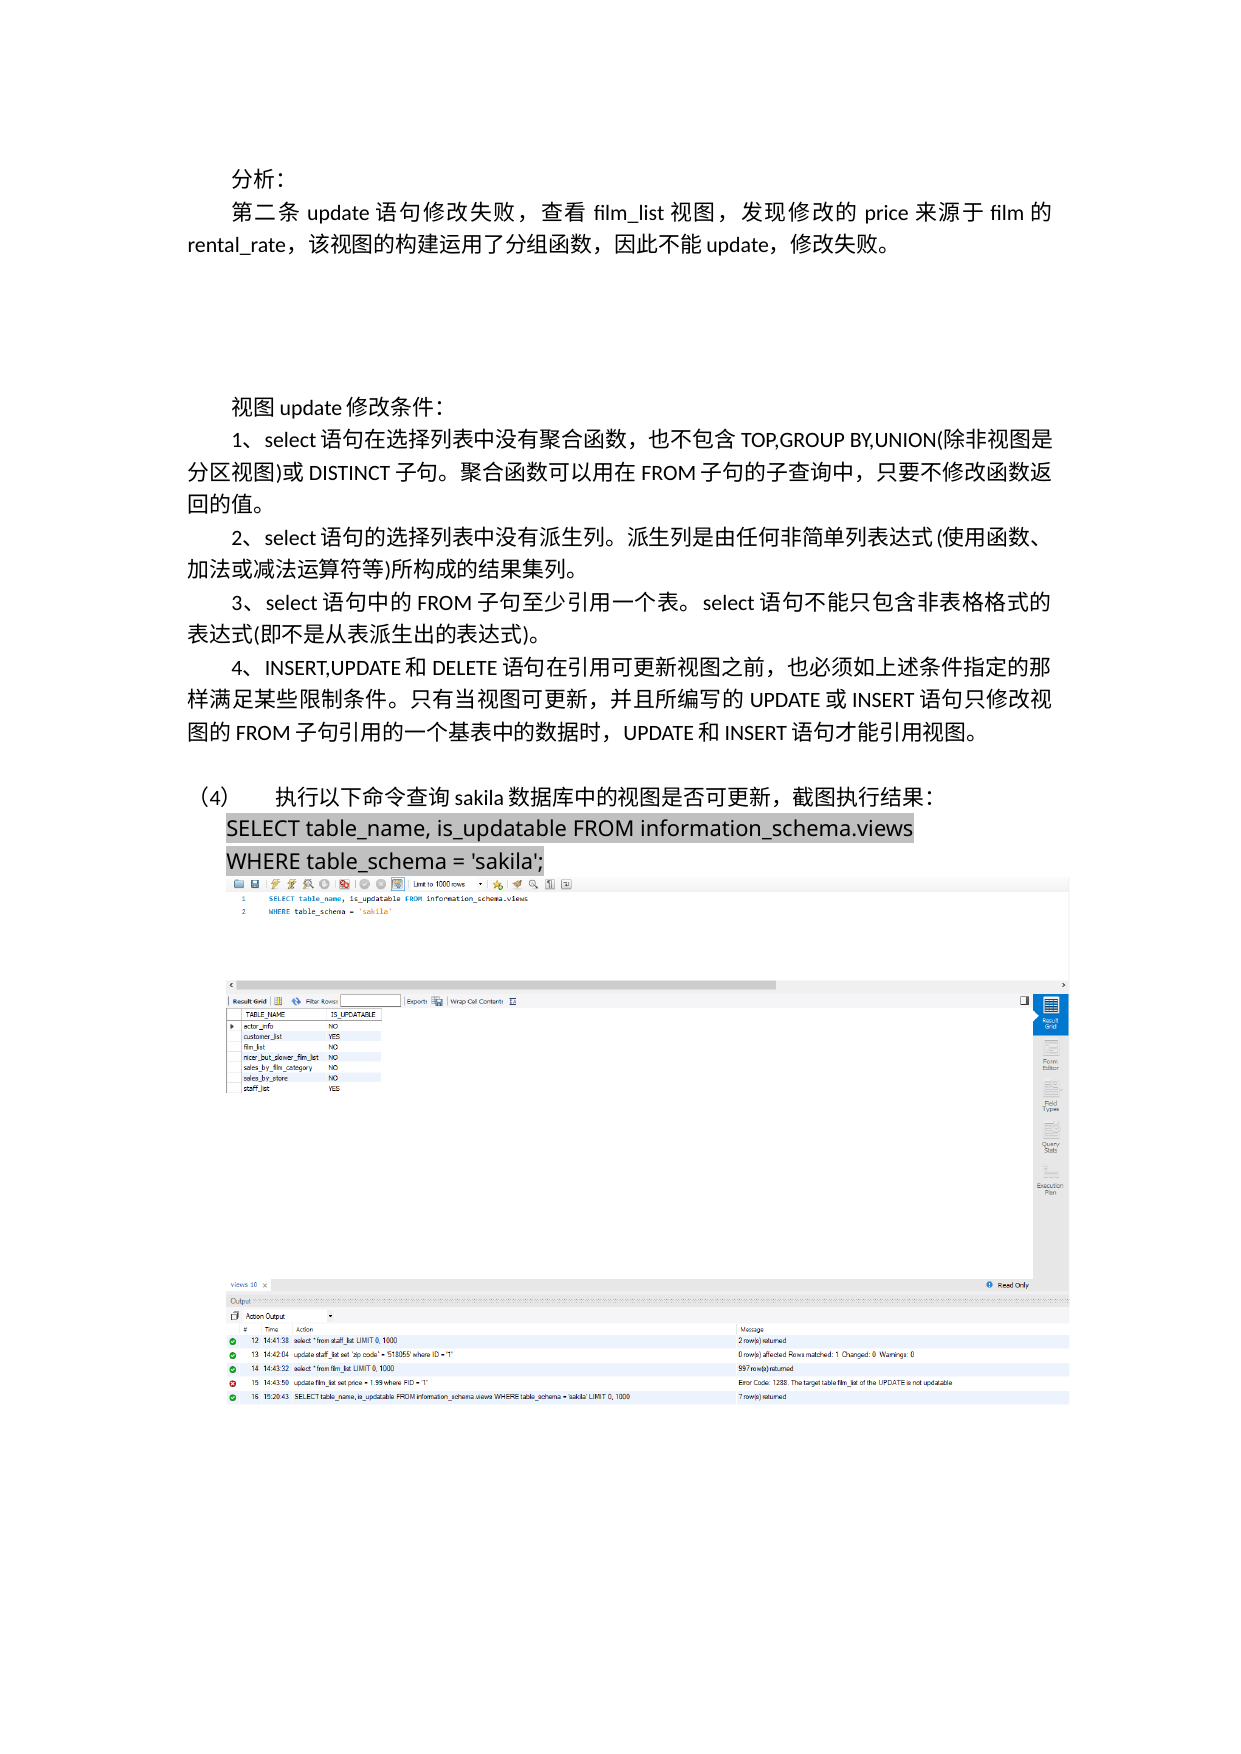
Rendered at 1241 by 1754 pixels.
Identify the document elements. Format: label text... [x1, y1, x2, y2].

list 分析： [187, 162, 1053, 194]
list 视图update修改条件： [187, 389, 1053, 422]
list 执行以下命令查询sakila数据库中的视图是否可更新，截图执行结果： [187, 779, 1053, 812]
list 3、select语句中的FROM子句至少引用一个表。select语句不能只包含非表格格式的表达式(即不是从表派生出的表达式)。 [187, 584, 1053, 649]
list 第二条update语句修改失败，查看film_list视图，发现修改的price来源于film的rental_rate，该视图的构建运用了分组函数，因此不能update，修改失败。 [187, 194, 1053, 259]
list WHERE table_schema = 'sakila'; [226, 844, 1053, 877]
list SELECT table_name, is_updatable FROM information_schema.views [226, 812, 1053, 844]
list 4、INSERT,UPDATE和DELETE语句在引用可更新视图之前，也必须如上述条件指定的那样满足某些限制条件。只有当视图可更新，并且所编写的UPDATE或INSERT语句只修改视图的FROM子句引用的一个基表中的数据时，UPDATE和INSERT语句才能引用视图。 [187, 649, 1053, 747]
list 1、select语句在选择列表中没有聚合函数，也不包含TOP,GROUP BY,UNION(除非视图是分区视图)或DISTINCT子句。聚合函数可以用在FROM子句的子查询中，只要不修改函数返回的值。 [187, 422, 1053, 519]
picture [226, 877, 1070, 1405]
list 2、select语句的选择列表中没有派生列。派生列是由任何非简单列表达式(使用函数、加法或减法运算符等)所构成的结果集列。 [187, 519, 1053, 584]
